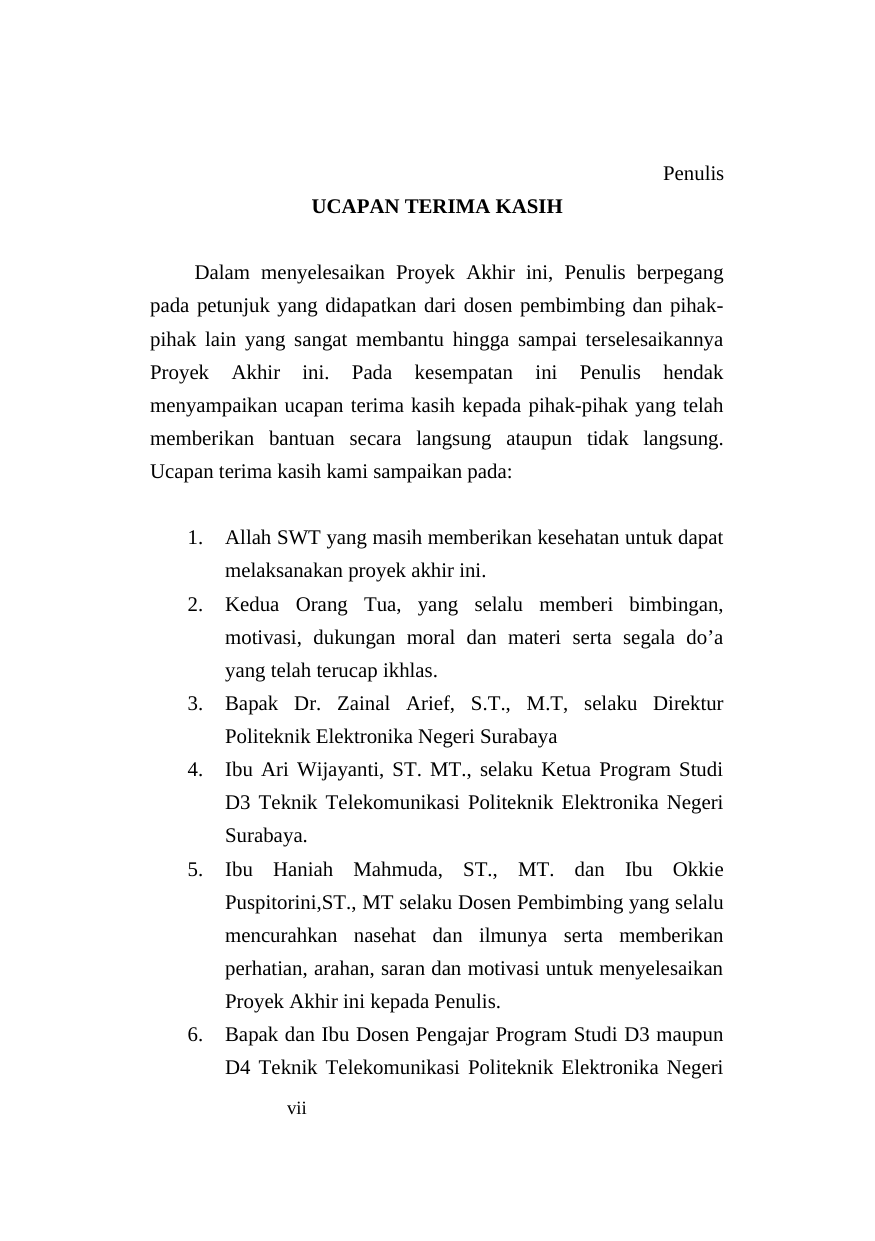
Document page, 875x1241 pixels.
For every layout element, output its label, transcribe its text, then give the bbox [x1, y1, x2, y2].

text Dalam menyelesaikan Proyek Akhir ini, Penulis berpegang pada petunjuk yang didapatkan dari dosen pembimbing dan pihak-pihak lain yang sangat membantu hingga sampai terselesaikannya Proyek Akhir ini. Pada kesempatan ini Penulis hendak menyampaikan ucapan terima kasih kepada pihak-pihak yang telah memberikan bantuan secara langsung ataupun tidak langsung. Ucapan terima kasih kami sampaikan pada: [150, 256, 724, 488]
list Bapak Dr. Zainal Arief, S.T., M.T, selaku Direktur Politeknik Elektronika Negeri Surabaya [187, 686, 724, 753]
list Ibu Haniah Mahmuda, ST., MT. dan Ibu Okkie Puspitorini,ST., MT selaku Dosen Pembimbing yang selalu mencurahkan nasehat dan ilmunya serta memberikan perhatian, arahan, saran dan motivasi untuk menyelesaikan Proyek Akhir ini kepada Penulis. [187, 852, 724, 1018]
list Ibu Ari Wijayanti, ST. MT., selaku Ketua Program Studi D3 Teknik Telekomunikasi Politeknik Elektronika Negeri Surabaya. [187, 753, 724, 852]
list Kedua Orang Tua, yang selalu memberi bimbingan, motivasi, dukungan moral dan materi serta segala do’a yang telah terucap ikhlas. [187, 587, 724, 686]
list Allah SWT yang masih memberikan kesehatan untuk dapat melaksanakan proyek akhir ini. [187, 521, 724, 587]
text Penulis [150, 156, 724, 189]
text UCAPAN TERIMA KASIH [150, 189, 724, 223]
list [187, 1018, 724, 1084]
